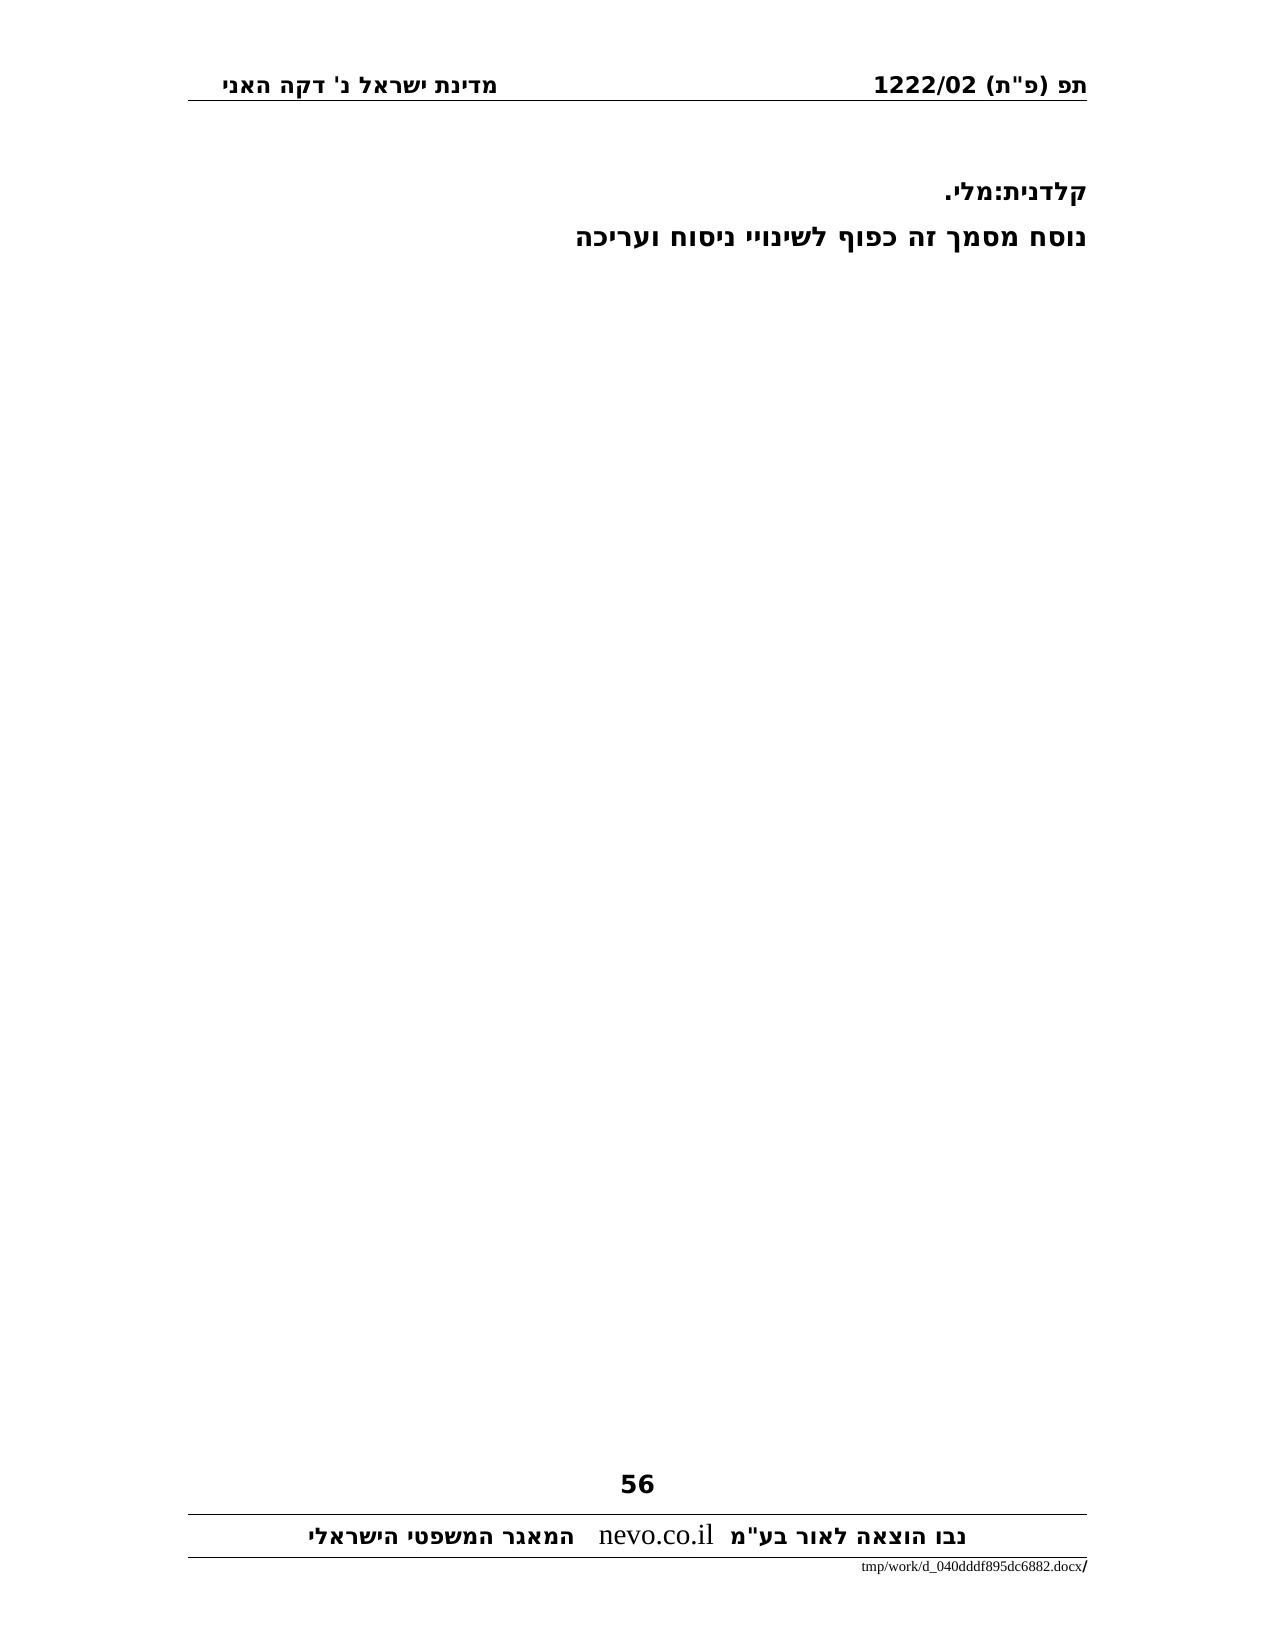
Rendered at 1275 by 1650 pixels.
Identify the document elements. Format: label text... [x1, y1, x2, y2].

text נוסח מסמך זה כפוף לשינויי ניסוח ועריכה [187, 221, 1087, 252]
text קלדנית:מלי. [187, 177, 1087, 206]
